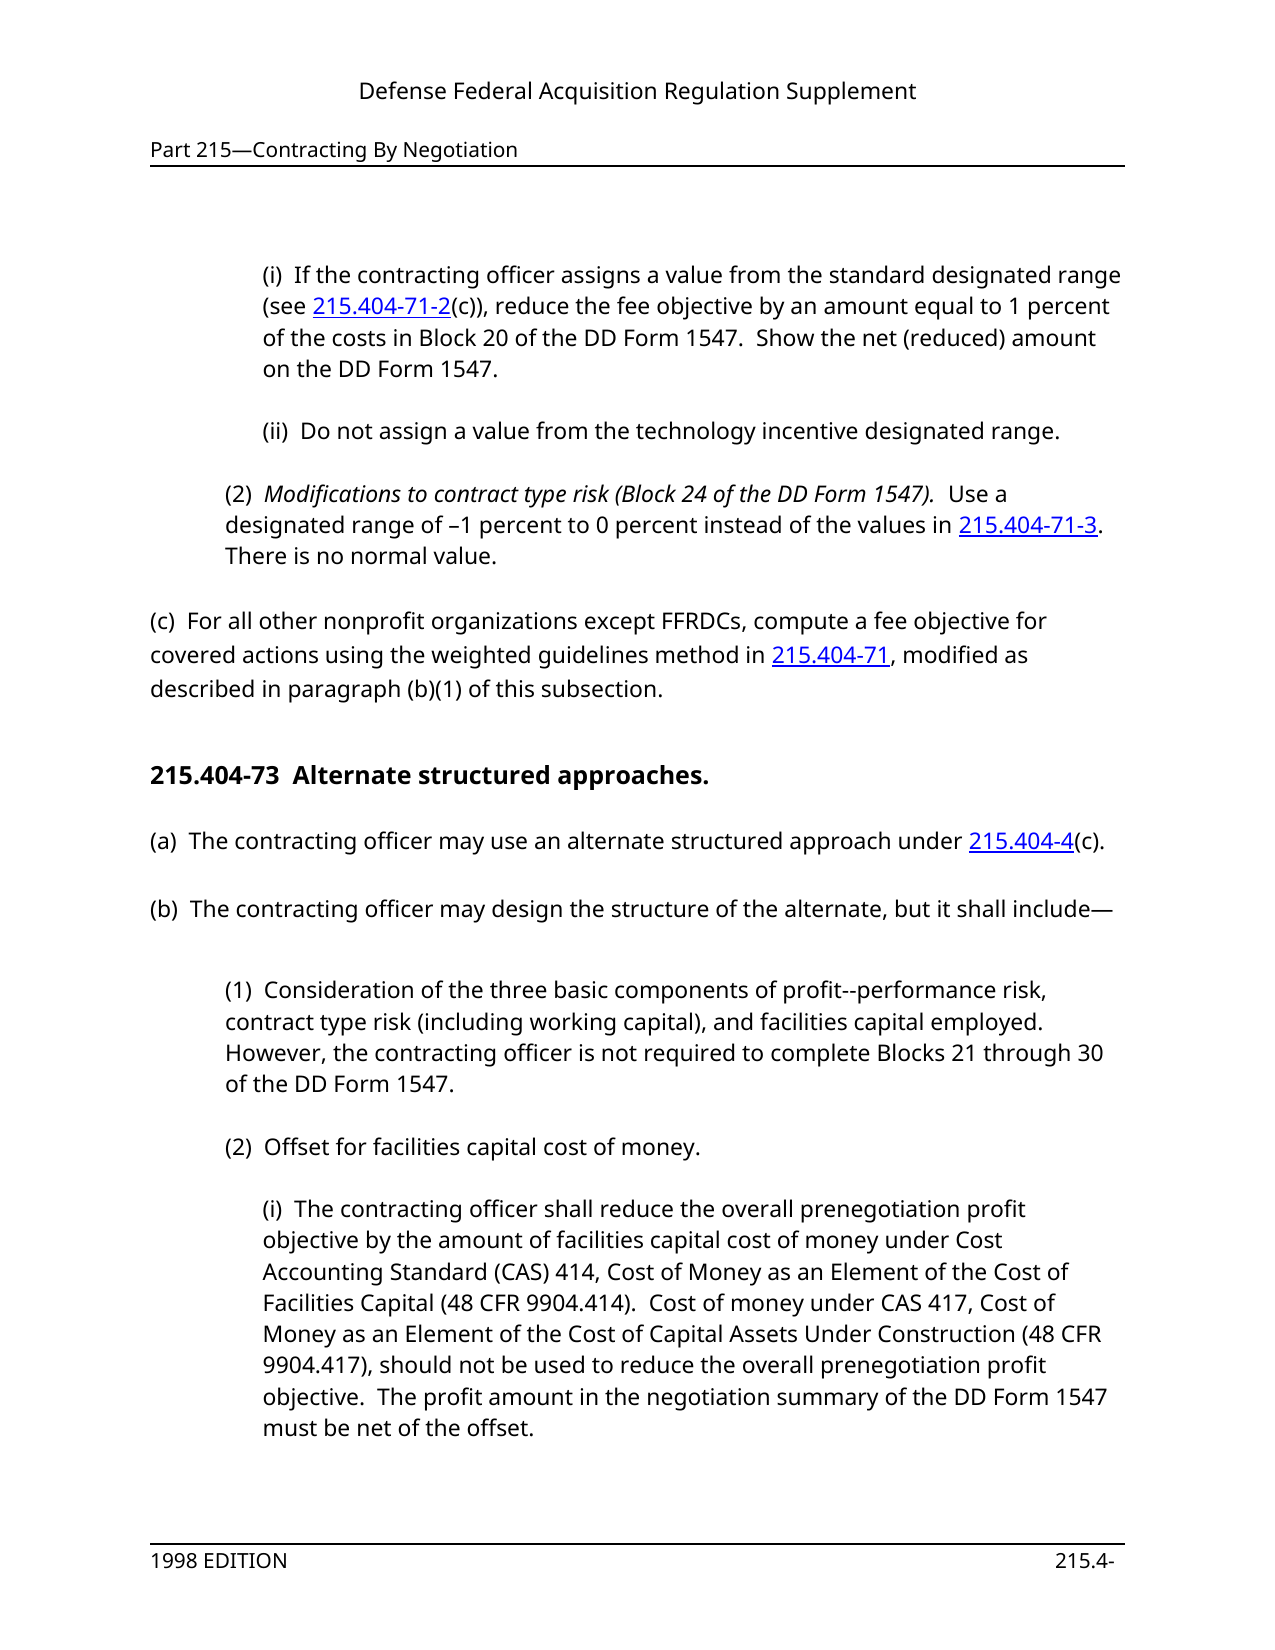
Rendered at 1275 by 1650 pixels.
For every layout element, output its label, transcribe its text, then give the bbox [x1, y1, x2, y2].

list (i) If the contracting officer assigns a value from the standard designated range (see 215.404-71-2(c)), reduce the fee objective by an amount equal to 1 percent of the costs in Block 20 of the DD Form 1547. Show the net (reduced) amount on the DD Form 1547. [225, 228, 1125, 384]
subtitle 215.404-73 Alternate structured approaches. [150, 723, 1125, 791]
list (c) For all other nonprofit organizations except FFRDCs, compute a fee objective for covered actions using the weighted guidelines method in 215.404-71, modified as described in paragraph (b)(1) of this subsection. [150, 572, 1125, 704]
list (2) Modifications to contract type risk (Block 24 of the DD Form 1547). Use a designated range of –1 percent to 0 percent instead of the values in 215.404-71-3. There is no normal value. [187, 447, 1125, 572]
list (ii) Do not assign a value from the technology incentive designated range. [225, 384, 1125, 447]
list (a) The contracting officer may use an alternate structured approach under 215.404-4(c). [150, 791, 1125, 856]
list (1) Consideration of the three basic components of profit--performance risk, contract type risk (including working capital), and facilities capital employed. However, the contracting officer is not required to complete Blocks 21 through 30 of the DD Form 1547. [187, 943, 1125, 1099]
list (i) The contracting officer shall reduce the overall prenegotiation profit objective by the amount of facilities capital cost of money under Cost Accounting Standard (CAS) 414, Cost of Money as an Element of the Cost of Facilities Capital (48 CFR 9904.414). Cost of money under CAS 417, Cost of Money as an Element of the Cost of Capital Assets Under Construction (48 CFR 9904.417), should not be used to reduce the overall prenegotiation profit objective. The profit amount in the negotiation summary of the DD Form 1547 must be net of the offset. [225, 1162, 1125, 1443]
list (2) Offset for facilities capital cost of money. [187, 1099, 1125, 1162]
list (b) The contracting officer may design the structure of the alternate, but it shall include— [150, 859, 1125, 924]
